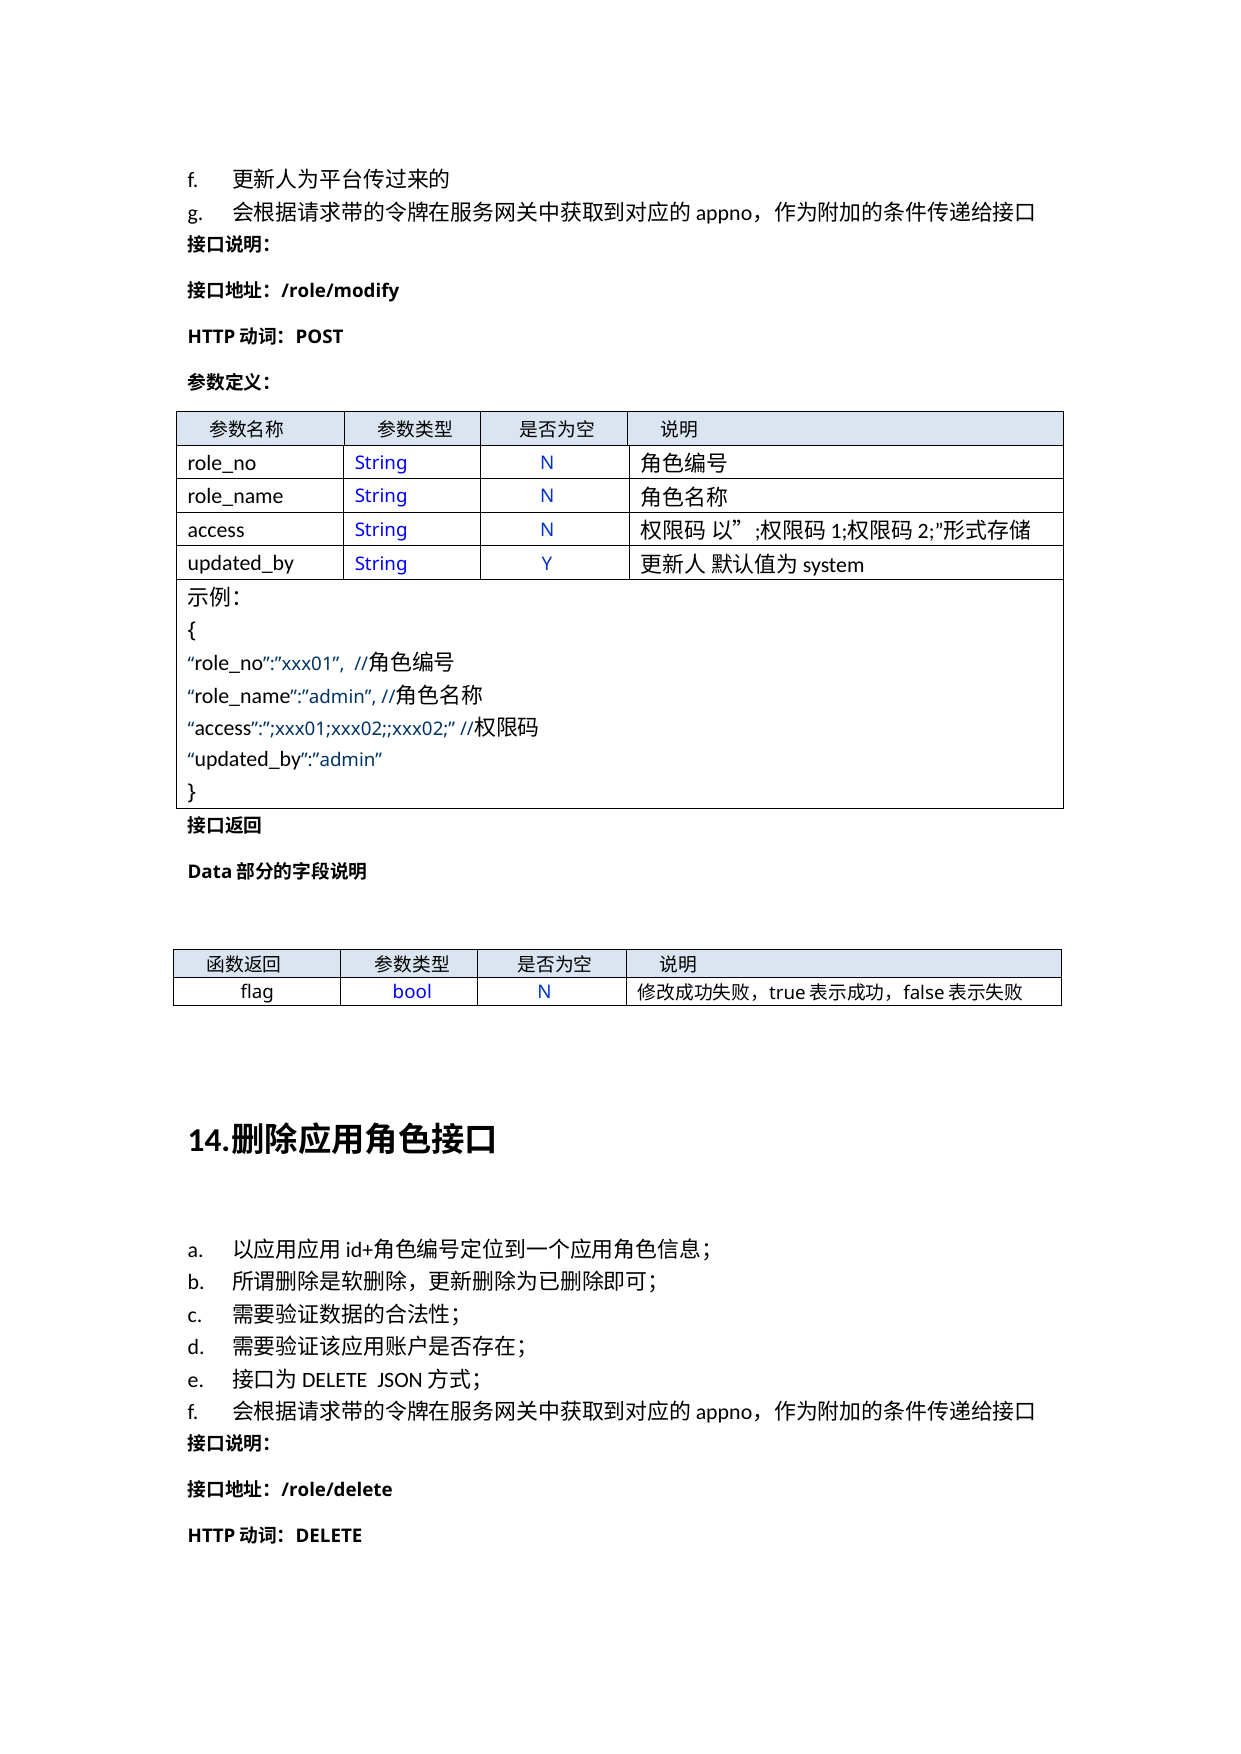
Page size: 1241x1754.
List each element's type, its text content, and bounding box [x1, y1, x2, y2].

table_cell 更新人 默认值为system [630, 546, 1063, 579]
table_cell 示例： { “role_no”:”xxx01”, //角色编号 “role_name”:”admin”, //角色名称 “access”:”;xxx01;xxx02;;xxx02;” //权限码 “updated_by”:”admin” } [177, 580, 1063, 807]
table_cell role_name [177, 479, 343, 512]
table_cell N [478, 978, 626, 1005]
list 接口说明： [187, 227, 1053, 259]
table_header 说明 [628, 412, 1063, 445]
table_cell N [481, 479, 629, 512]
table_cell N [481, 446, 629, 478]
table_cell String [344, 446, 480, 478]
table_header 函数返回 [174, 950, 340, 977]
table_cell String [344, 513, 480, 545]
table_cell String [344, 546, 480, 579]
list 需要验证该应用账户是否存在； [187, 1329, 1053, 1361]
list Data部分的字段说明 [187, 854, 1053, 887]
list HTTP动词：POST [187, 319, 1053, 352]
list 更新人为平台传过来的 [187, 162, 1053, 194]
table_cell String [344, 479, 480, 512]
list 接口说明： [187, 1426, 1053, 1459]
table_cell 角色编号 [630, 446, 1063, 478]
table_cell bool [341, 978, 477, 1005]
table_cell 权限码 以”;权限码1;权限码2;”形式存储 [630, 513, 1063, 545]
table_header 是否为空 [481, 412, 627, 445]
table_header 参数类型 [341, 950, 477, 977]
subtitle 删除应用角色接口 [187, 1006, 1053, 1169]
table_header 说明 [627, 950, 1061, 977]
list 需要验证数据的合法性； [187, 1296, 1053, 1329]
list HTTP动词：DELETE [187, 1518, 1053, 1551]
list 所谓删除是软删除，更新删除为已删除即可； [187, 1264, 1053, 1296]
table_cell role_no [177, 446, 343, 478]
list 会根据请求带的令牌在服务网关中获取到对应的appno，作为附加的条件传递给接口 [187, 194, 1053, 227]
table_header 参数类型 [345, 412, 480, 445]
table_cell updated_by [177, 546, 343, 579]
table_cell flag [174, 978, 340, 1005]
list 接口地址：/role/delete [187, 1472, 1053, 1505]
list 以应用应用id+角色编号定位到一个应用角色信息； [187, 1231, 1053, 1264]
table_cell N [481, 513, 629, 545]
list 参数定义： [187, 365, 1053, 398]
table_cell 角色名称 [630, 479, 1063, 512]
list 接口返回 [187, 809, 1053, 841]
table_cell Y [481, 546, 629, 579]
table_header 是否为空 [478, 950, 626, 977]
list 会根据请求带的令牌在服务网关中获取到对应的appno，作为附加的条件传递给接口 [187, 1394, 1053, 1426]
table_cell 修改成功失败，true表示成功，false表示失败 [627, 978, 1061, 1005]
table_header 参数名称 [177, 412, 344, 445]
list 接口为DELETE JSON 方式； [187, 1361, 1053, 1394]
list 接口地址：/role/modify [187, 273, 1053, 306]
table_cell access [177, 513, 343, 545]
